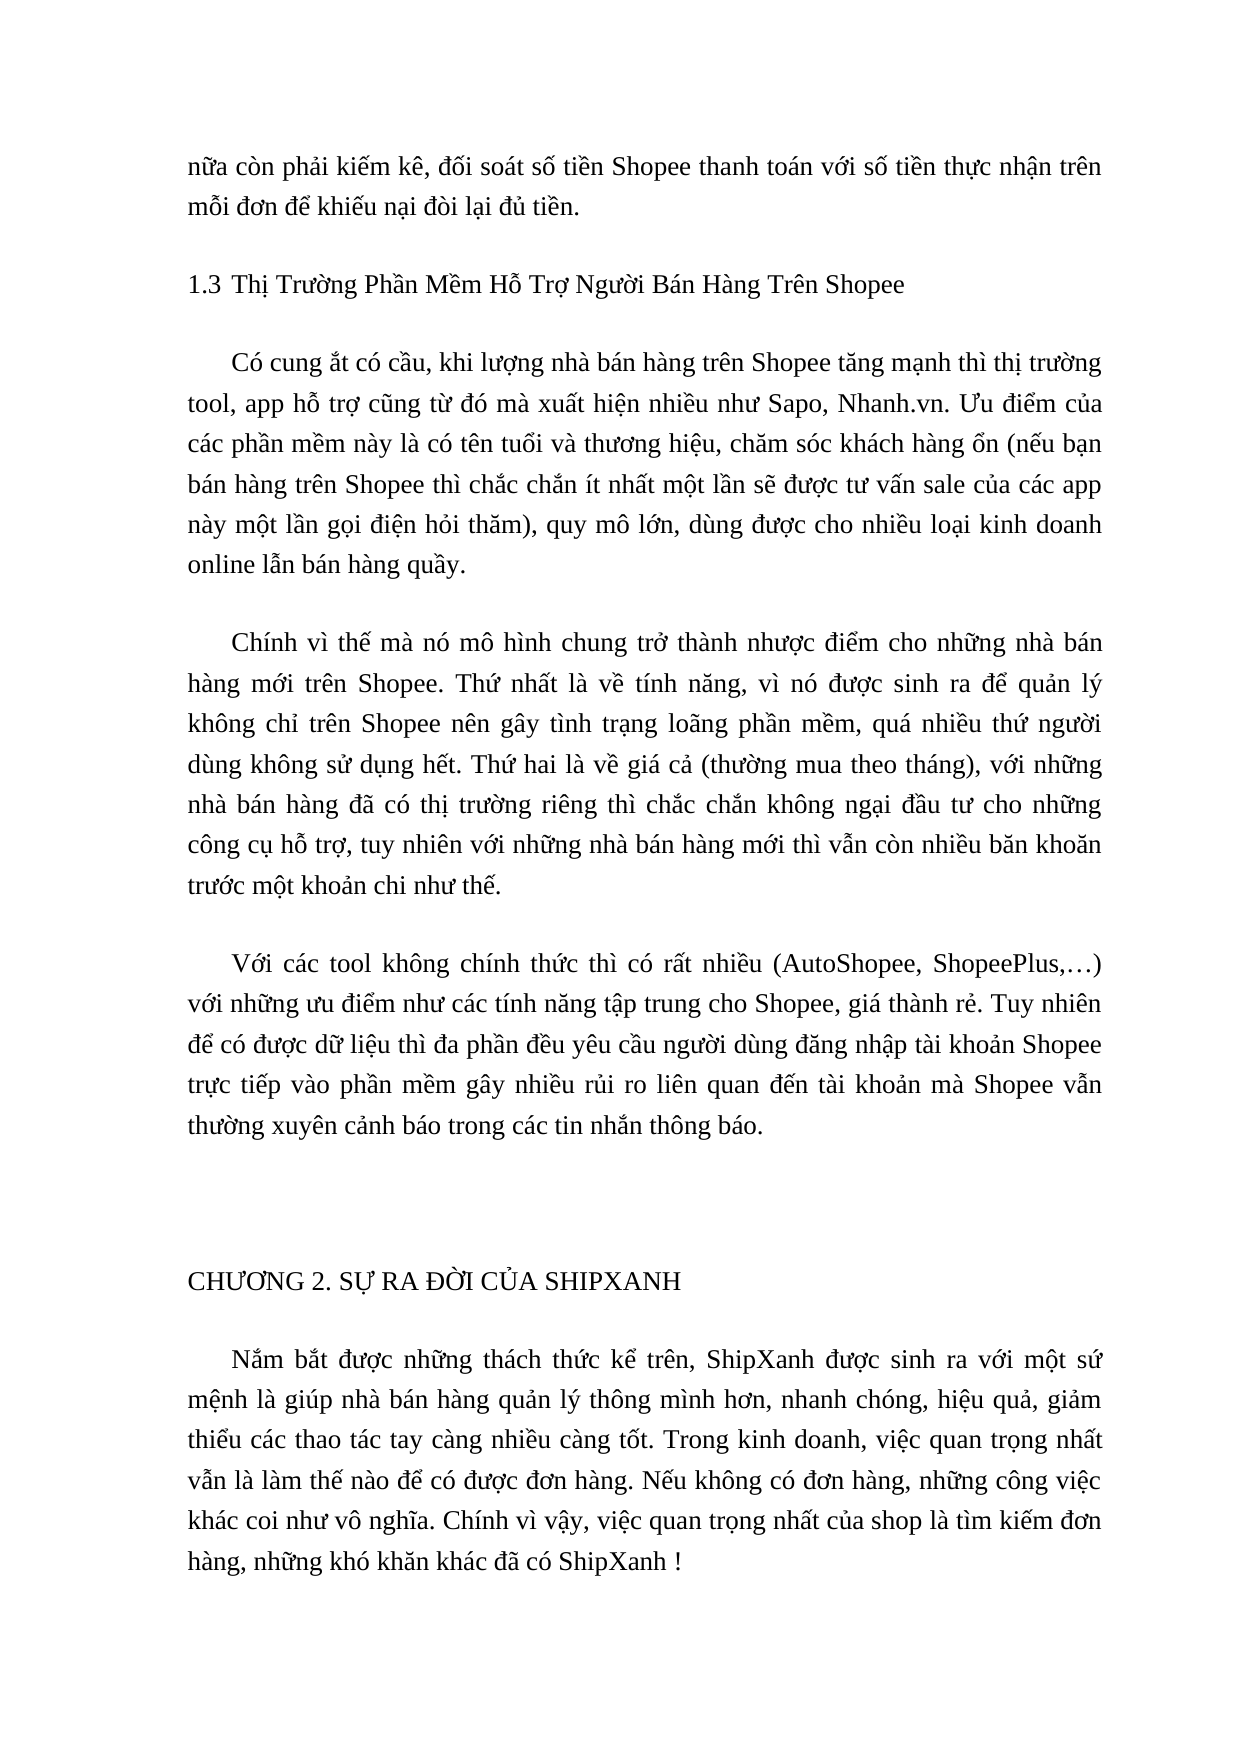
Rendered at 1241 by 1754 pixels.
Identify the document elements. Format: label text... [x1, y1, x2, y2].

list Chính vì thế mà nó mô hình chung trở thành nhược điểm cho những nhà bán hàng mới trên Shopee. Thứ nhất là về tính năng, vì nó được sinh ra để quản lý không chỉ trên Shopee nên gây tình trạng loãng phần mềm, quá nhiều thứ người dùng không sử dụng hết. Thứ hai là về giá cả (thường mua theo tháng), với những nhà bán hàng đã có thị trường riêng thì chắc chắn không ngại đầu tư cho những công cụ hỗ trợ, tuy nhiên với những nhà bán hàng mới thì vẫn còn nhiều băn khoăn trước một khoản chi như thế. [187, 627, 1104, 900]
list Nắm bắt được những thách thức kể trên, ShipXanh được sinh ra với một sứ mệnh là giúp nhà bán hàng quản lý thông mình hơn, nhanh chóng, hiệu quả, giảm thiểu các thao tác tay càng nhiều càng tốt. Trong kinh doanh, việc quan trọng nhất vẫn là làm thế nào để có được đơn hàng. Nếu không có đơn hàng, những công việc khác coi như vô nghĩa. Chính vì vậy, việc quan trọng nhất của shop là tìm kiếm đơn hàng, những khó khăn khác đã có ShipXanh ! [187, 1343, 1104, 1576]
list Thị Trường Phần Mềm Hỗ Trợ Người Bán Hàng Trên Shopee [187, 268, 1104, 299]
list CHƯƠNG 2. SỰ RA ĐỜI CỦA SHIPXANH [187, 1265, 1104, 1296]
list Có cung ắt có cầu, khi lượng nhà bán hàng trên Shopee tăng mạnh thì thị trường tool, app hỗ trợ cũng từ đó mà xuất hiện nhiều như Sapo, Nhanh.vn. Ưu điểm của các phần mềm này là có tên tuổi và thương hiệu, chăm sóc khách hàng ổn (nếu bạn bán hàng trên Shopee thì chắc chắn ít nhất một lần sẽ được tư vấn sale của các app này một lần gọi điện hỏi thăm), quy mô lớn, dùng được cho nhiều loại kinh doanh online lẫn bán hàng quầy. [187, 346, 1104, 580]
list Với các tool không chính thức thì có rất nhiều (AutoShopee, ShopeePlus,…) với những ưu điểm như các tính năng tập trung cho Shopee, giá thành rẻ. Tuy nhiên để có được dữ liệu thì đa phần đều yêu cầu người dùng đăng nhập tài khoản Shopee trực tiếp vào phần mềm gây nhiều rủi ro liên quan đến tài khoản mà Shopee vẫn thường xuyên cảnh báo trong các tin nhắn thông báo. [187, 947, 1104, 1140]
